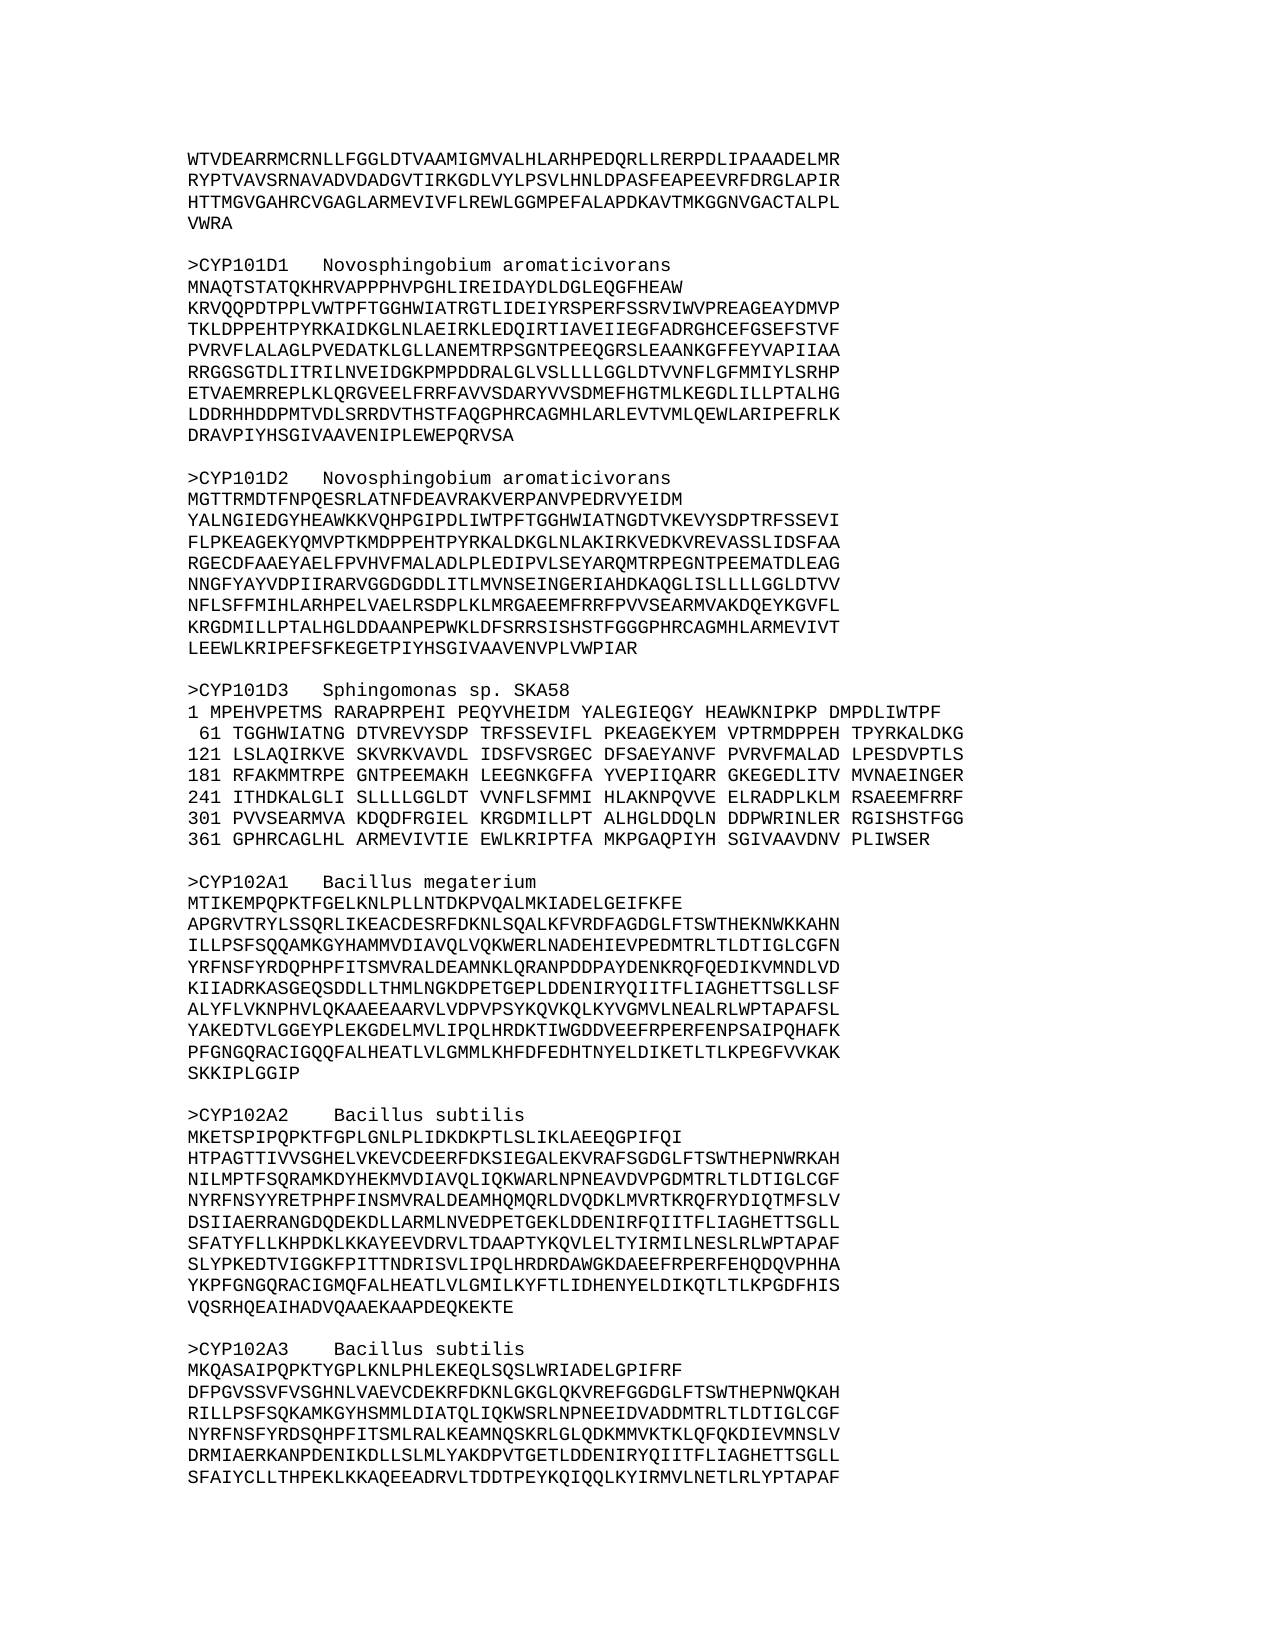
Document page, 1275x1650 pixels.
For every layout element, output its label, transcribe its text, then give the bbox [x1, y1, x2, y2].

text SKKIPLGGIP [187, 1064, 1087, 1085]
text MKETSPIPQPKTFGPLGNLPLIDKDKPTLSLIKLAEEQGPIFQI [187, 1127, 1087, 1149]
text 301 PVVSEARMVA KDQDFRGIEL KRGDMILLPT ALHGLDDQLN DDPWRINLER RGISHSTFGG [187, 809, 1087, 830]
text 361 GPHRCAGLHL ARMEVIVTIE EWLKRIPTFA MKPGAQPIYH SGIVAAVDNV PLIWSER [187, 830, 1087, 851]
text LDDRHHDDPMTVDLSRRDVTHSTFAQGPHRCAGMHLARLEVTVMLQEWLARIPEFRLK [187, 405, 1087, 426]
text RRGGSGTDLITRILNVEIDGKPMPDDRALGLVSLLLLGGLDTVVNFLGFMMIYLSRHP [187, 362, 1087, 384]
text >CYP102A2 Bacillus subtilis [187, 1106, 1087, 1127]
text KRGDMILLPTALHGLDDAANPEPWKLDFSRRSISHSTFGGGPHRCAGMHLARMEVIVT [187, 617, 1087, 639]
text >CYP101D3 Sphingomonas sp. SKA58 [187, 681, 1087, 702]
text RYPTVAVSRNAVADVDADGVTIRKGDLVYLPSVLHNLDPASFEAPEEVRFDRGLAPIR [187, 171, 1087, 192]
text DRMIAERKANPDENIKDLLSLMLYAKDPVTGETLDDENIRYQIITFLIAGHETTSGLL [187, 1446, 1087, 1467]
text ALYFLVKNPHVLQKAAEEAARVLVDPVPSYKQVKQLKYVGMVLNEALRLWPTAPAFSL [187, 1000, 1087, 1021]
text >CYP101D2 Novosphingobium aromaticivorans [187, 469, 1087, 490]
text KIIADRKASGEQSDDLLTHMLNGKDPETGEPLDDENIRYQIITFLIAGHETTSGLLSF [187, 979, 1087, 1000]
text VWRA [187, 214, 1087, 235]
text HTPAGTTIVVSGHELVKEVCDEERFDKSIEGALEKVRAFSGDGLFTSWTHEPNWRKAH [187, 1149, 1087, 1170]
text 61 TGGHWIATNG DTVREVYSDP TRFSSEVIFL PKEAGEKYEM VPTRMDPPEH TPYRKALDKG [187, 724, 1087, 745]
text LEEWLKRIPEFSFKEGETPIYHSGIVAAVENVPLVWPIAR [187, 639, 1087, 660]
text KRVQQPDTPPLVWTPFTGGHWIATRGTLIDEIYRSPERFSSRVIWVPREAGEAYDMVP [187, 299, 1087, 320]
text ILLPSFSQQAMKGYHAMMVDIAVQLVQKWERLNADEHIEVPEDMTRLTLDTIGLCGFN [187, 936, 1087, 957]
text 1 MPEHVPETMS RARAPRPEHI PEQYVHEIDM YALEGIEQGY HEAWKNIPKP DMPDLIWTPF [187, 702, 1087, 724]
text >CYP102A3 Bacillus subtilis [187, 1340, 1087, 1361]
text 181 RFAKMMTRPE GNTPEEMAKH LEEGNKGFFA YVEPIIQARR GKEGEDLITV MVNAEINGER [187, 766, 1087, 787]
text RGECDFAAEYAELFPVHVFMALADLPLEDIPVLSEYARQMTRPEGNTPEEMATDLEAG [187, 554, 1087, 575]
text YRFNSFYRDQPHPFITSMVRALDEAMNKLQRANPDDPAYDENKRQFQEDIKVMNDLVD [187, 957, 1087, 979]
text TKLDPPEHTPYRKAIDKGLNLAEIRKLEDQIRTIAVEIIEGFADRGHCEFGSEFSTVF [187, 320, 1087, 341]
text HTTMGVGAHRCVGAGLARMEVIVFLREWLGGMPEFALAPDKAVTMKGGNVGACTALPL [187, 192, 1087, 214]
text APGRVTRYLSSQRLIKEACDESRFDKNLSQALKFVRDFAGDGLFTSWTHEKNWKKAHN [187, 915, 1087, 936]
text 241 ITHDKALGLI SLLLLGGLDT VVNFLSFMMI HLAKNPQVVE ELRADPLKLM RSAEEMFRRF [187, 787, 1087, 809]
text WTVDEARRMCRNLLFGGLDTVAAMIGMVALHLARHPEDQRLLRERPDLIPAAADELMR [187, 150, 1087, 171]
text YAKEDTVLGGEYPLEKGDELMVLIPQLHRDKTIWGDDVEEFRPERFENPSAIPQHAFK [187, 1021, 1087, 1042]
text ETVAEMRREPLKLQRGVEELFRRFAVVSDARYVVSDMEFHGTMLKEGDLILLPTALHG [187, 384, 1087, 405]
text >CYP102A1 Bacillus megaterium [187, 872, 1087, 894]
text PVRVFLALAGLPVEDATKLGLLANEMTRPSGNTPEEQGRSLEAANKGFFEYVAPIIAA [187, 341, 1087, 362]
text VQSRHQEAIHADVQAAEKAAPDEQKEKTE [187, 1297, 1087, 1319]
text SLYPKEDTVIGGKFPITTNDRISVLIPQLHRDRDAWGKDAEEFRPERFEHQDQVPHHA [187, 1255, 1087, 1276]
text SFATYFLLKHPDKLKKAYEEVDRVLTDAAPTYKQVLELTYIRMILNESLRLWPTAPAF [187, 1234, 1087, 1255]
text MGTTRMDTFNPQESRLATNFDEAVRAKVERPANVPEDRVYEIDM [187, 490, 1087, 511]
text MNAQTSTATQKHRVAPPPHVPGHLIREIDAYDLDGLEQGFHEAW [187, 277, 1087, 299]
text NYRFNSFYRDSQHPFITSMLRALKEAMNQSKRLGLQDKMMVKTKLQFQKDIEVMNSLV [187, 1425, 1087, 1446]
text MTIKEMPQPKTFGELKNLPLLNTDKPVQALMKIADELGEIFKFE [187, 894, 1087, 915]
text RILLPSFSQKAMKGYHSMMLDIATQLIQKWSRLNPNEEIDVADDMTRLTLDTIGLCGF [187, 1404, 1087, 1425]
text NYRFNSYYRETPHPFINSMVRALDEAMHQMQRLDVQDKLMVRTKRQFRYDIQTMFSLV [187, 1191, 1087, 1212]
text DRAVPIYHSGIVAAVENIPLEWEPQRVSA [187, 426, 1087, 447]
text NILMPTFSQRAMKDYHEKMVDIAVQLIQKWARLNPNEAVDVPGDMTRLTLDTIGLCGF [187, 1170, 1087, 1191]
text MKQASAIPQPKTYGPLKNLPHLEKEQLSQSLWRIADELGPIFRF [187, 1361, 1087, 1382]
text NFLSFFMIHLARHPELVAELRSDPLKLMRGAEEMFRRFPVVSEARMVAKDQEYKGVFL [187, 596, 1087, 617]
text NNGFYAYVDPIIRARVGGDGDDLITLMVNSEINGERIAHDKAQGLISLLLLGGLDTVV [187, 575, 1087, 596]
text DFPGVSSVFVSGHNLVAEVCDEKRFDKNLGKGLQKVREFGGDGLFTSWTHEPNWQKAH [187, 1382, 1087, 1404]
text DSIIAERRANGDQDEKDLLARMLNVEDPETGEKLDDENIRFQIITFLIAGHETTSGLL [187, 1212, 1087, 1234]
text SFAIYCLLTHPEKLKKAQEEADRVLTDDTPEYKQIQQLKYIRMVLNETLRLYPTAPAF [187, 1467, 1087, 1489]
text 121 LSLAQIRKVE SKVRKVAVDL IDSFVSRGEC DFSAEYANVF PVRVFMALAD LPESDVPTLS [187, 745, 1087, 766]
text >CYP101D1 Novosphingobium aromaticivorans [187, 256, 1087, 277]
text YALNGIEDGYHEAWKKVQHPGIPDLIWTPFTGGHWIATNGDTVKEVYSDPTRFSSEVI [187, 511, 1087, 532]
text PFGNGQRACIGQQFALHEATLVLGMMLKHFDFEDHTNYELDIKETLTLKPEGFVVKAK [187, 1042, 1087, 1064]
text YKPFGNGQRACIGMQFALHEATLVLGMILKYFTLIDHENYELDIKQTLTLKPGDFHIS [187, 1276, 1087, 1297]
text FLPKEAGEKYQMVPTKMDPPEHTPYRKALDKGLNLAKIRKVEDKVREVASSLIDSFAA [187, 532, 1087, 554]
